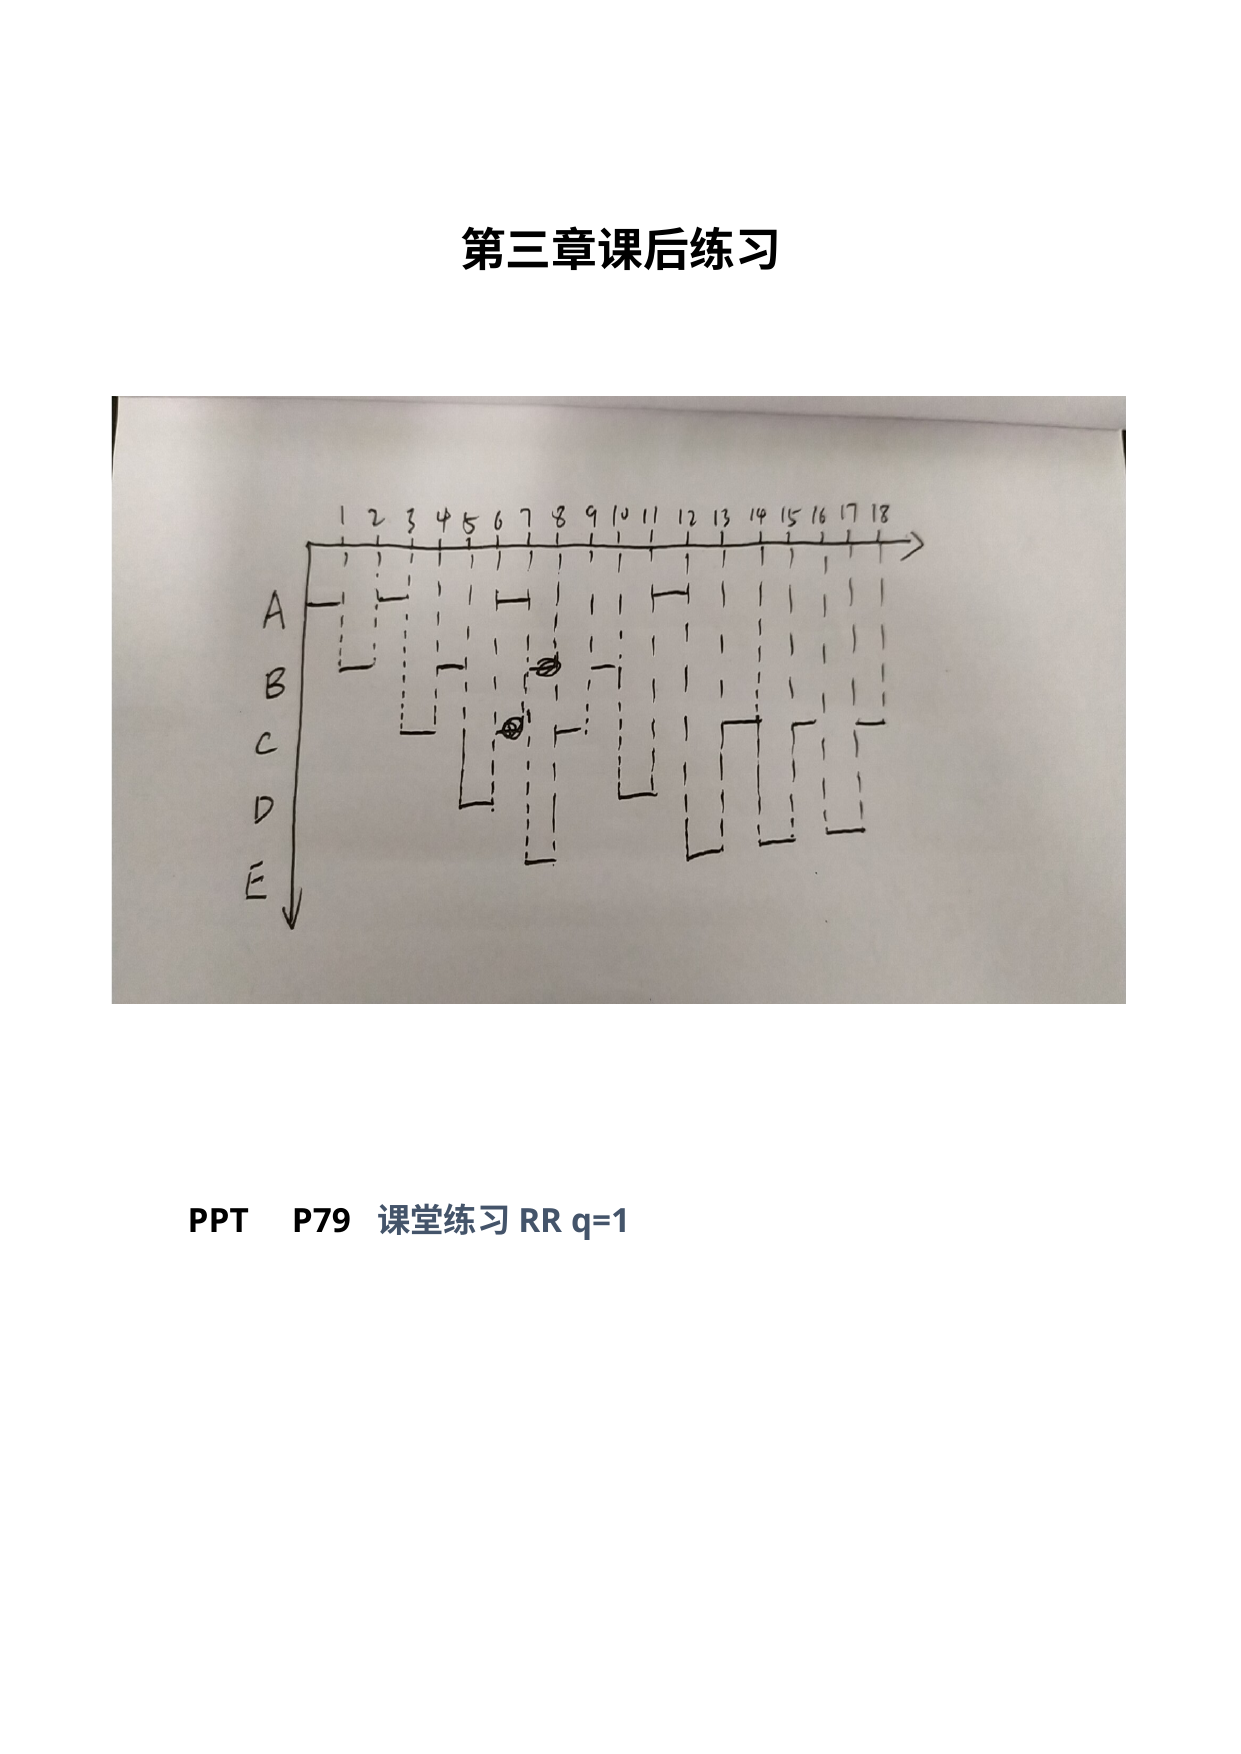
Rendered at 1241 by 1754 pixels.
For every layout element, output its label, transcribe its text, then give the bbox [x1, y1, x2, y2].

subtitle PPT P79 课堂练习 RR q=1 [187, 1004, 1053, 1250]
picture [113, 396, 1125, 1004]
subtitle 第三章课后练习 [187, 197, 1053, 295]
